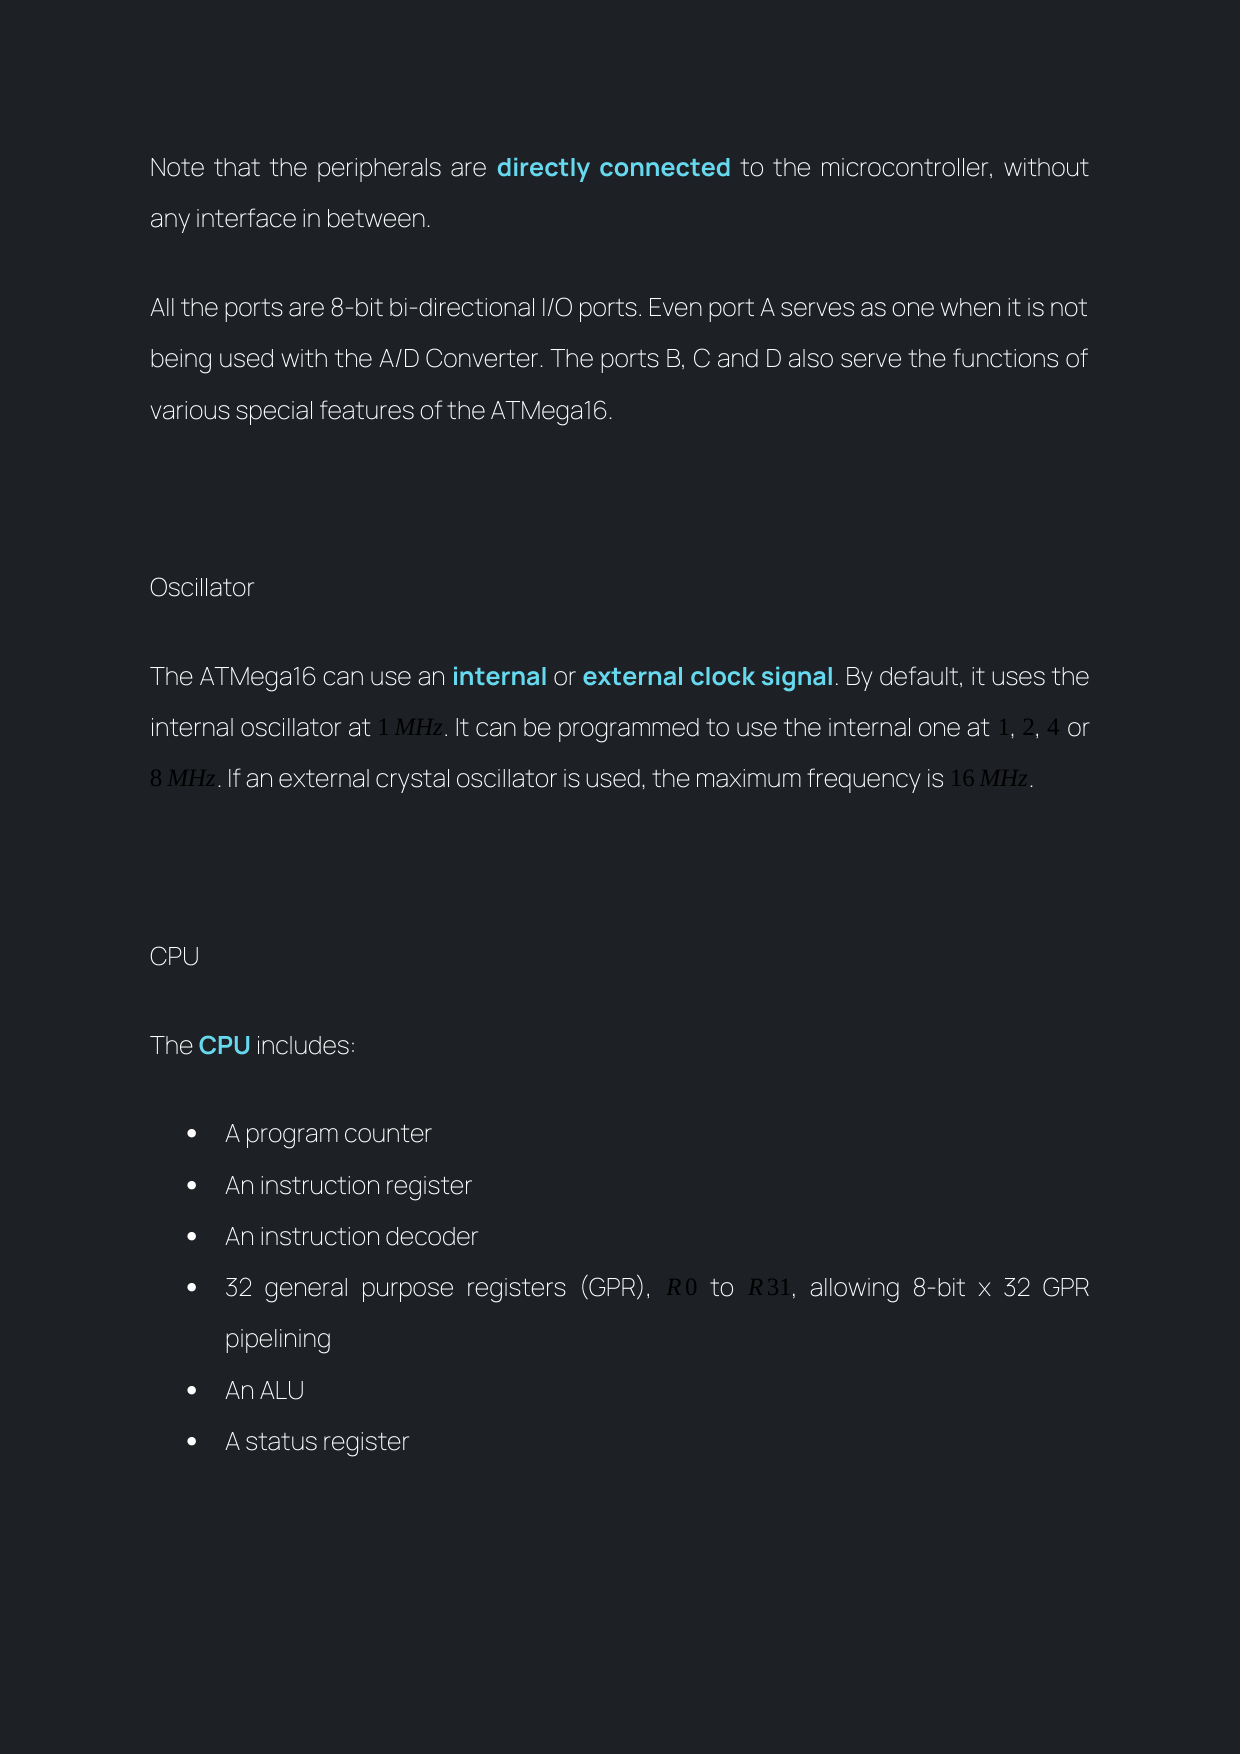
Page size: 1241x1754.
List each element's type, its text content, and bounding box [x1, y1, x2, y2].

list A program counter [187, 1116, 1090, 1150]
subtitle CPU [150, 939, 1090, 973]
list An instruction decoder [187, 1219, 1090, 1253]
list A status register [187, 1424, 1090, 1458]
list An instruction register [187, 1167, 1090, 1202]
list An ALU [187, 1372, 1090, 1407]
text The CPU includes: [150, 1027, 1090, 1062]
list 32 general purpose registers (GPR), to , allowing 8-bit x 32 GPR pipelining [187, 1270, 1090, 1355]
text All the ports are 8-bit bi-directional I/O ports. Even port A serves as one when it is not being used with the A/D Converter. The ports B, C and D also serve the functions of various special features of the ATMega16. [150, 290, 1090, 427]
text Note that the peripherals are directly connected to the microcontroller, without any interface in between. [150, 150, 1090, 235]
subtitle Oscillator [150, 570, 1090, 604]
text The ATMega16 can use an internal or external clock signal. By default, it uses the internal oscillator at . It can be programmed to use the internal one at , , or . If an external crystal oscillator is used, the maximum frequency is . [150, 659, 1090, 795]
